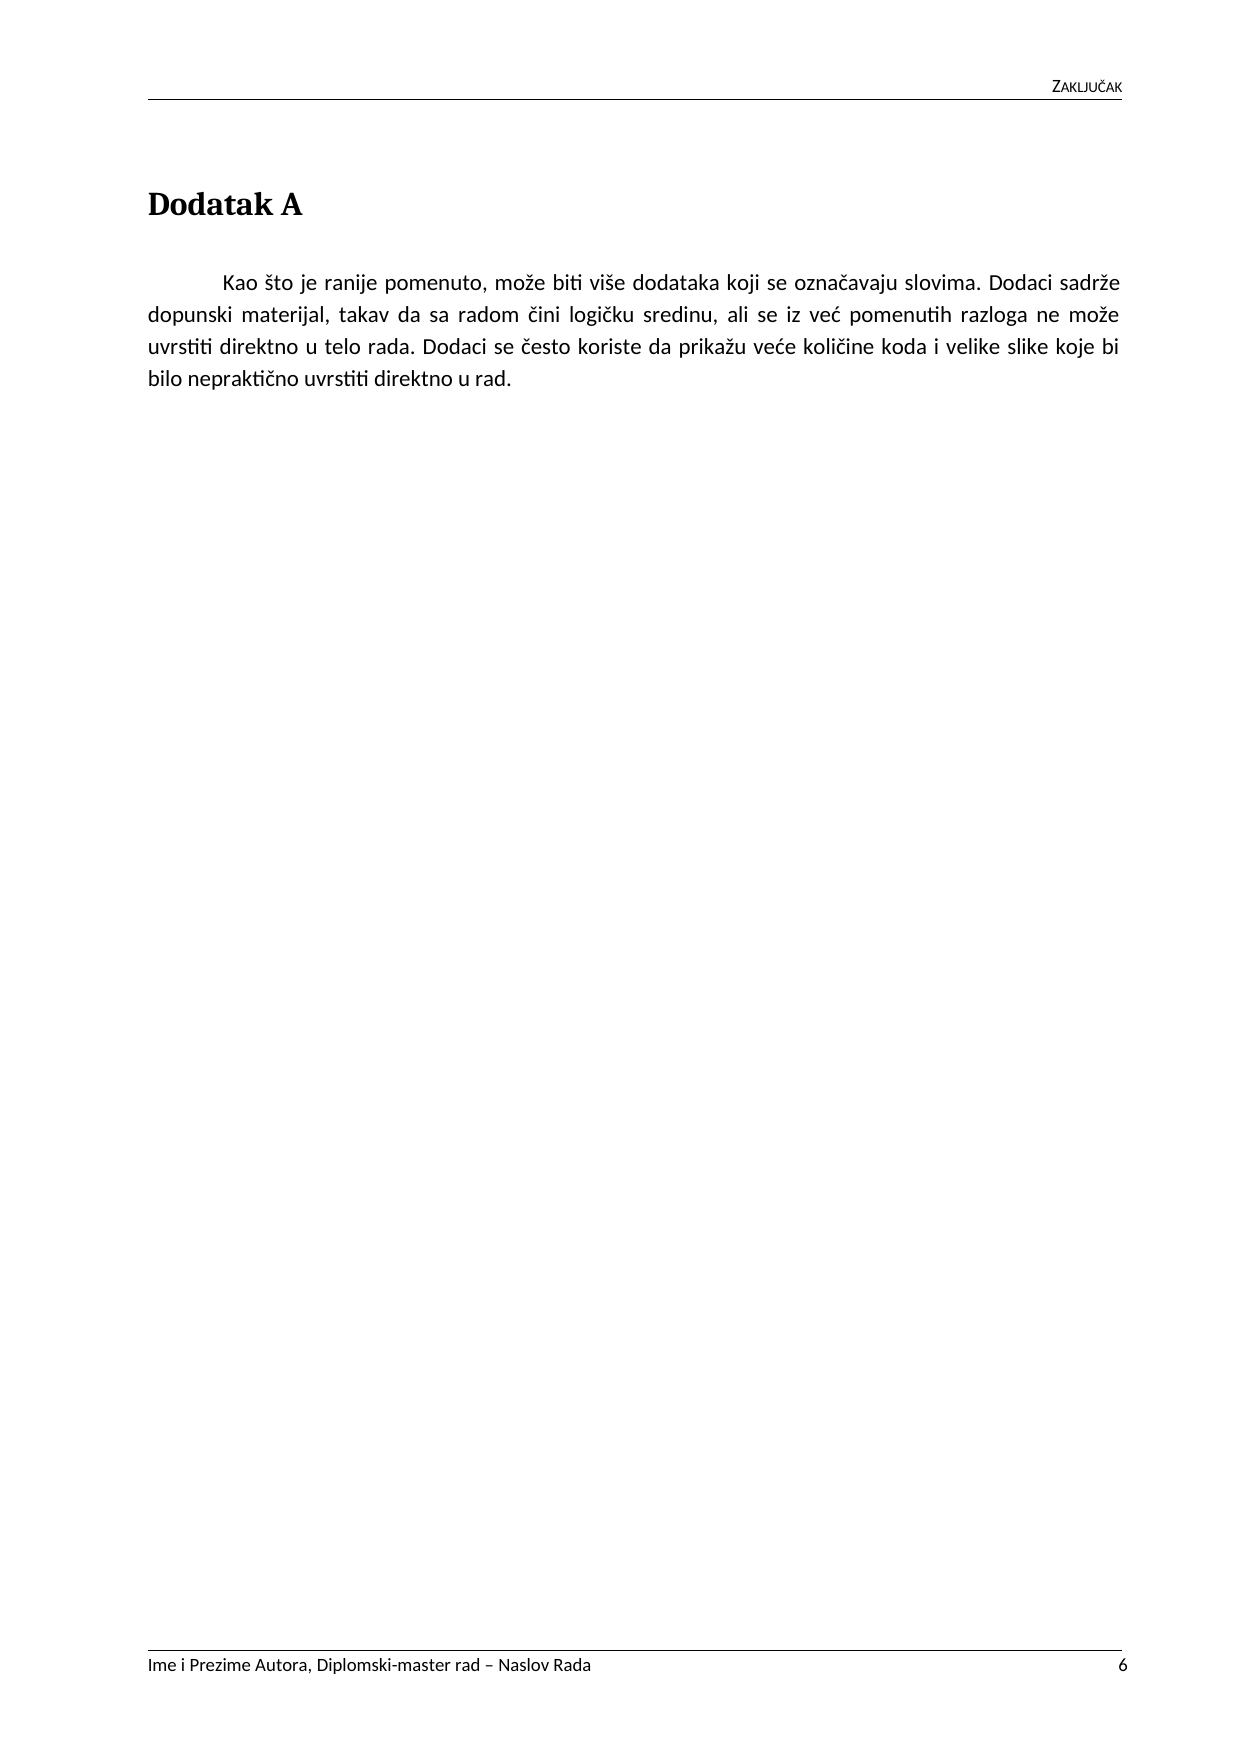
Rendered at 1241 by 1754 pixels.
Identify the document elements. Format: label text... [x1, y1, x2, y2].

text Kao što je ranije pomenuto, može biti više dodataka koji se označavaju slovima. Dodaci sadrže dopunski materijal, takav da sa radom čini logičku sredinu, ali se iz već pomenutih razloga ne može uvrstiti direktno u telo rada. Dodaci se često koriste da prikažu veće količine koda i velike slike koje bi bilo nepraktično uvrstiti direktno u rad. [148, 268, 1122, 392]
subtitle Dodatak A [148, 185, 1122, 223]
